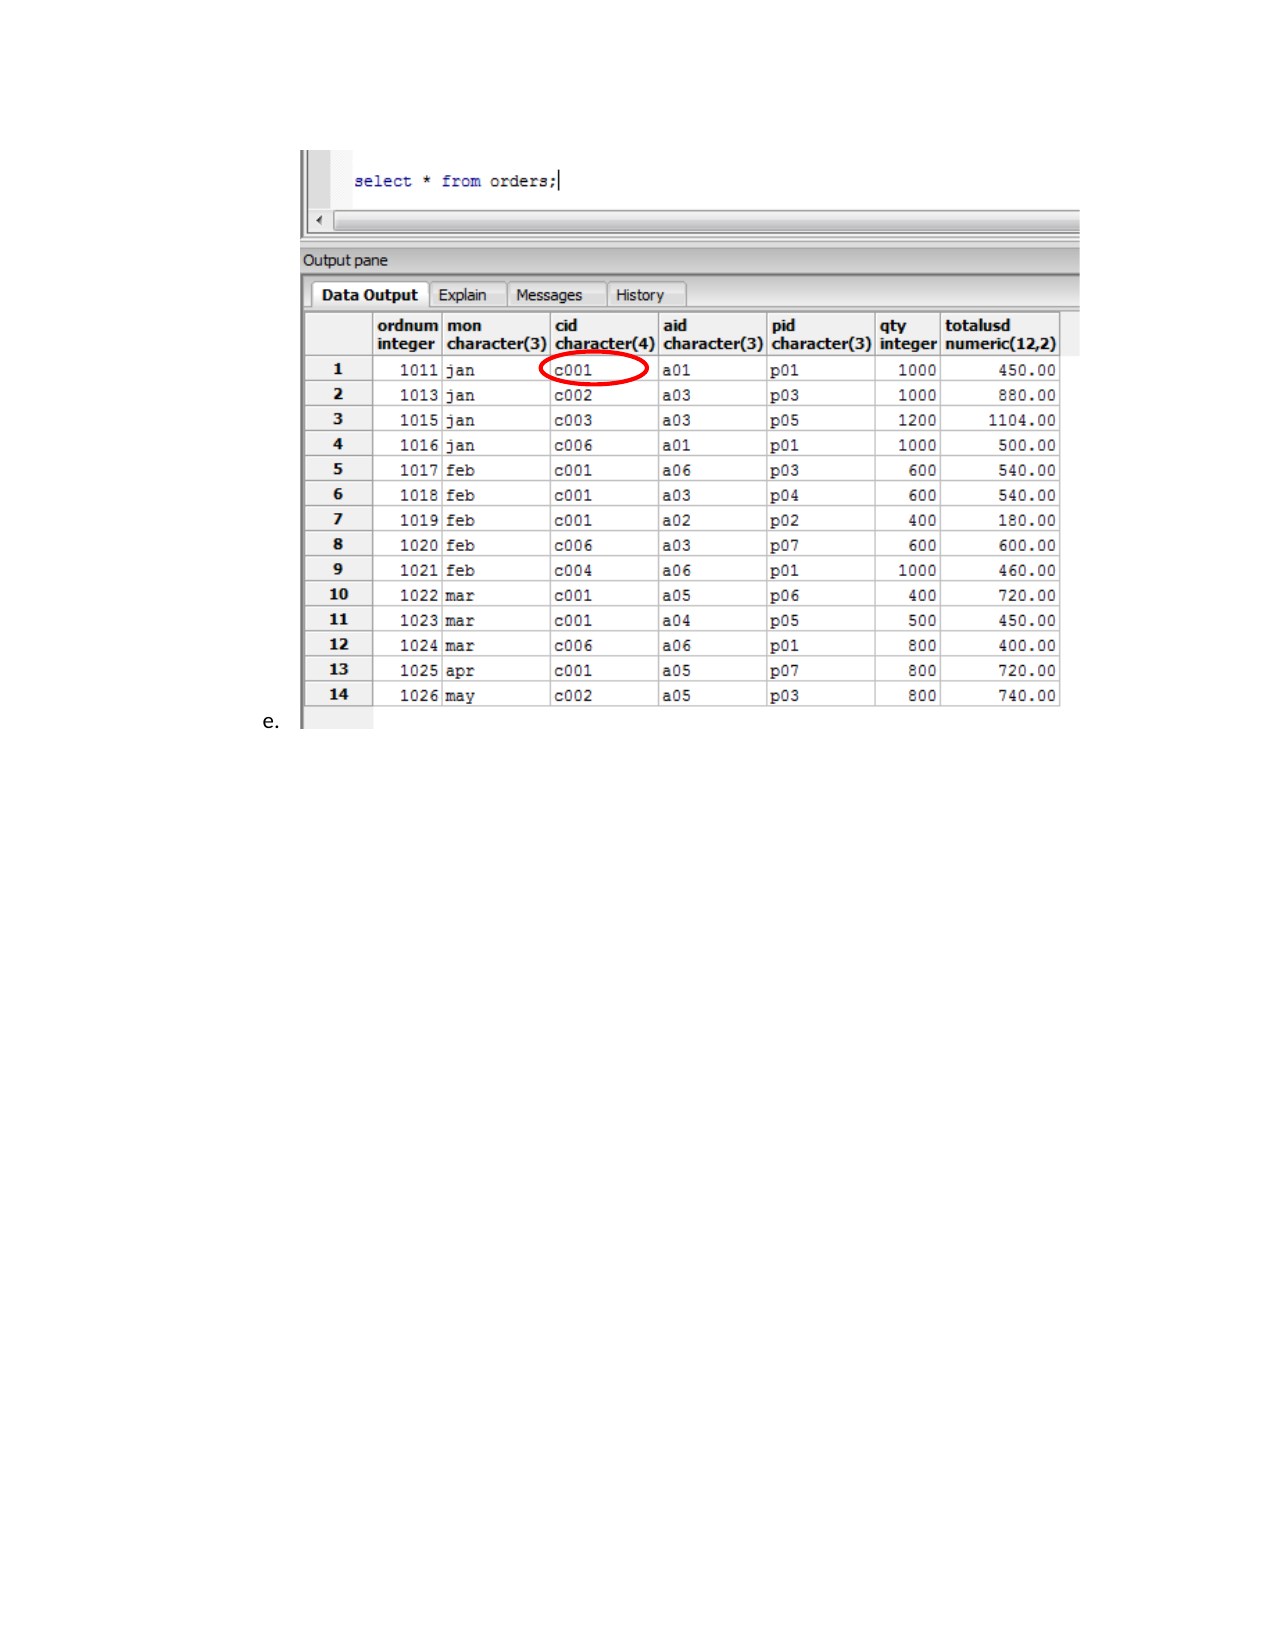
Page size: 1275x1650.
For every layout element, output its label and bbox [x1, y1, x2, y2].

picture [300, 150, 1080, 729]
